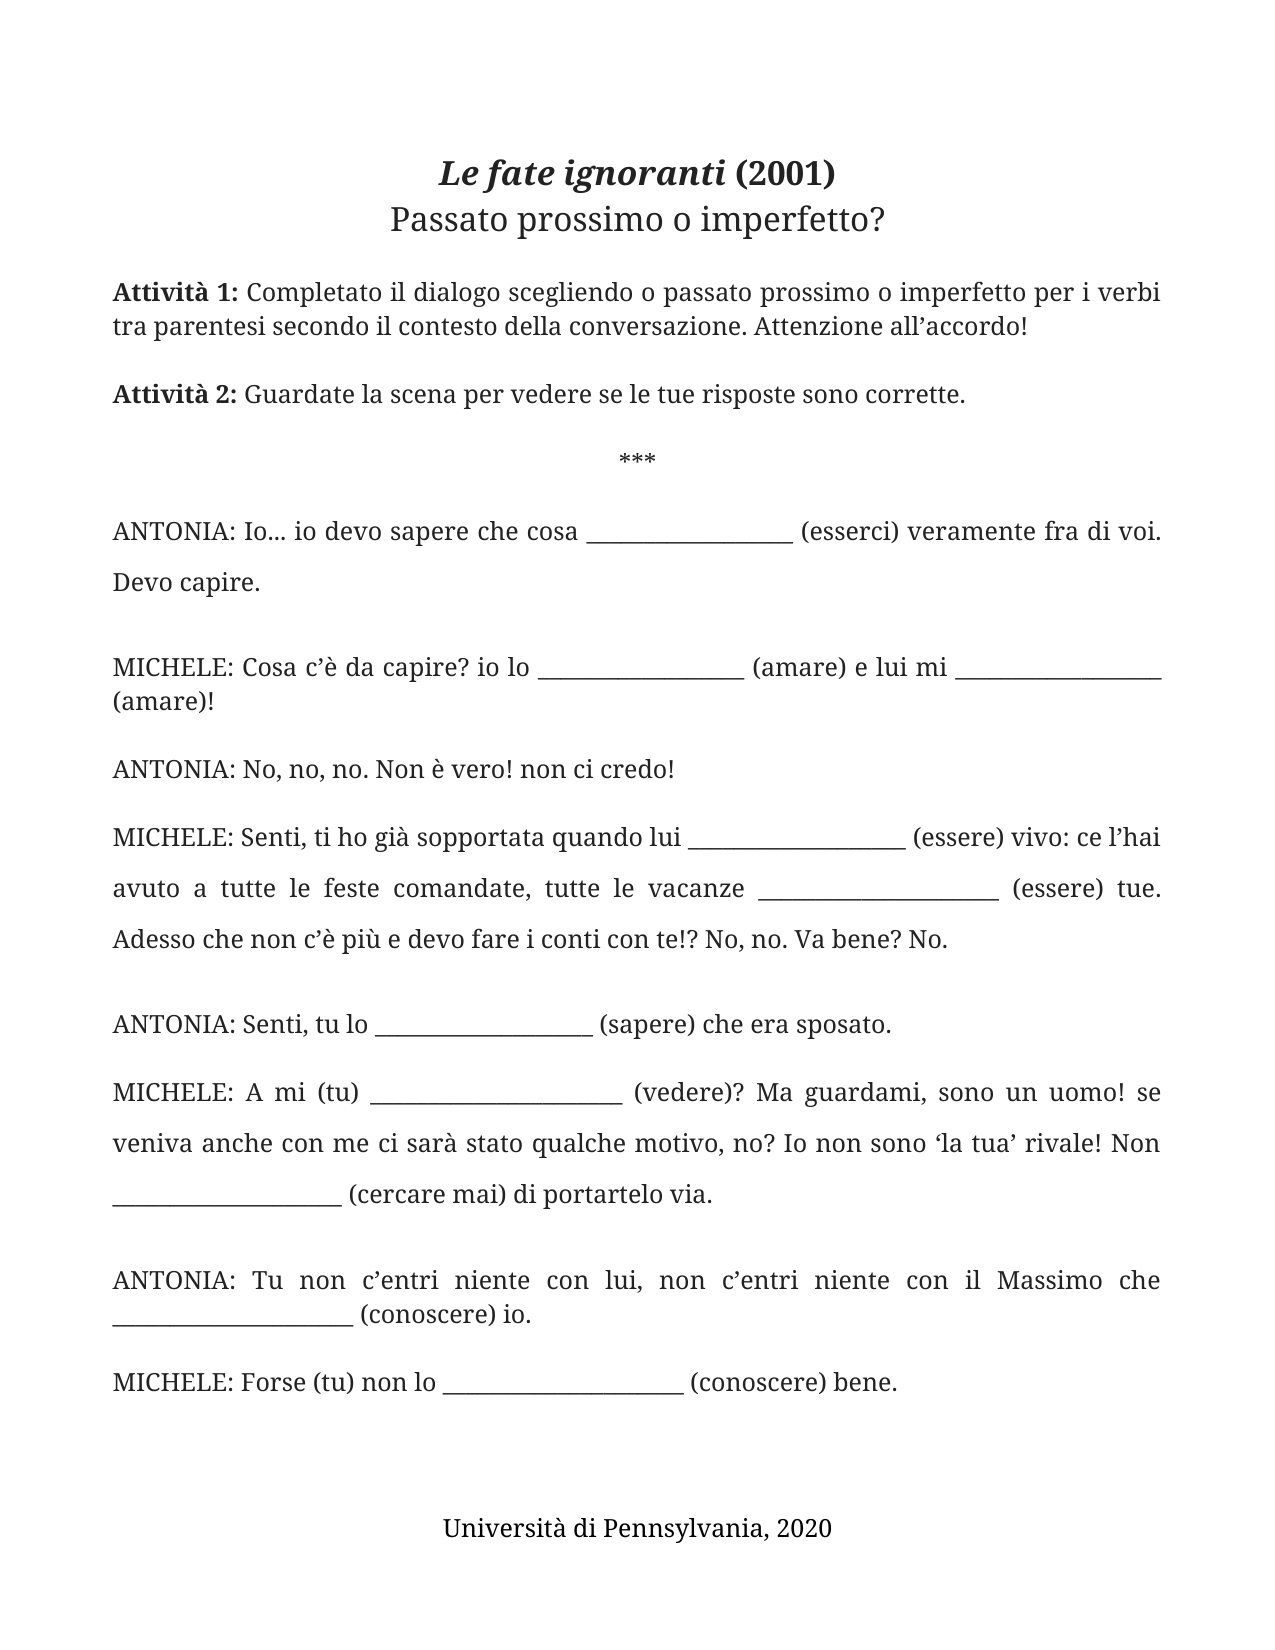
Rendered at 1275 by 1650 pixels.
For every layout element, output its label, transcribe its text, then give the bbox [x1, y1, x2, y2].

text MICHELE: Senti, ti ho già sopportata quando lui ___________________ (essere) vivo: ce l’hai avuto a tutte le feste comandate, tutte le vacanze _____________________ (essere) tue. Adesso che non c’è più e devo fare i conti con te!? No, no. Va bene? No. [112, 820, 1162, 956]
text MICHELE: A mi (tu) ______________________ (vedere)? Ma guardami, sono un uomo! se veniva anche con me ci sarà stato qualche motivo, no? Io non sono ‘la tua’ rivale! Non ____________________ (cercare mai) di portartelo via. [112, 1075, 1162, 1211]
text ANTONIA: Senti, tu lo ___________________ (sapere) che era sposato. [112, 1007, 1162, 1041]
text Attività 1: Completato il dialogo scegliendo o passato prossimo o imperfetto per i verbi tra parentesi secondo il contesto della conversazione. Attenzione all’accordo! [112, 275, 1162, 343]
text Attività 2: Guardate la scena per vedere se le tue risposte sono corrette. [112, 377, 1162, 411]
text Passato prossimo o imperfetto? [112, 195, 1162, 241]
text ANTONIA: Io... io devo sapere che cosa __________________ (esserci) veramente fra di voi. Devo capire. [112, 513, 1162, 598]
text MICHELE: Forse (tu) non lo _____________________ (conoscere) bene. [112, 1364, 1162, 1398]
text ANTONIA: Tu non c’entri niente con lui, non c’entri niente con il Massimo che _____________________ (conoscere) io. [112, 1262, 1162, 1330]
text Le fate ignoranti (2001) [112, 150, 1162, 195]
text ANTONIA: No, no, no. Non è vero! non ci credo! [112, 752, 1162, 786]
text MICHELE: Cosa c’è da capire? io lo __________________ (amare) e lui mi __________________ (amare)! [112, 649, 1162, 718]
text *** [112, 445, 1162, 479]
